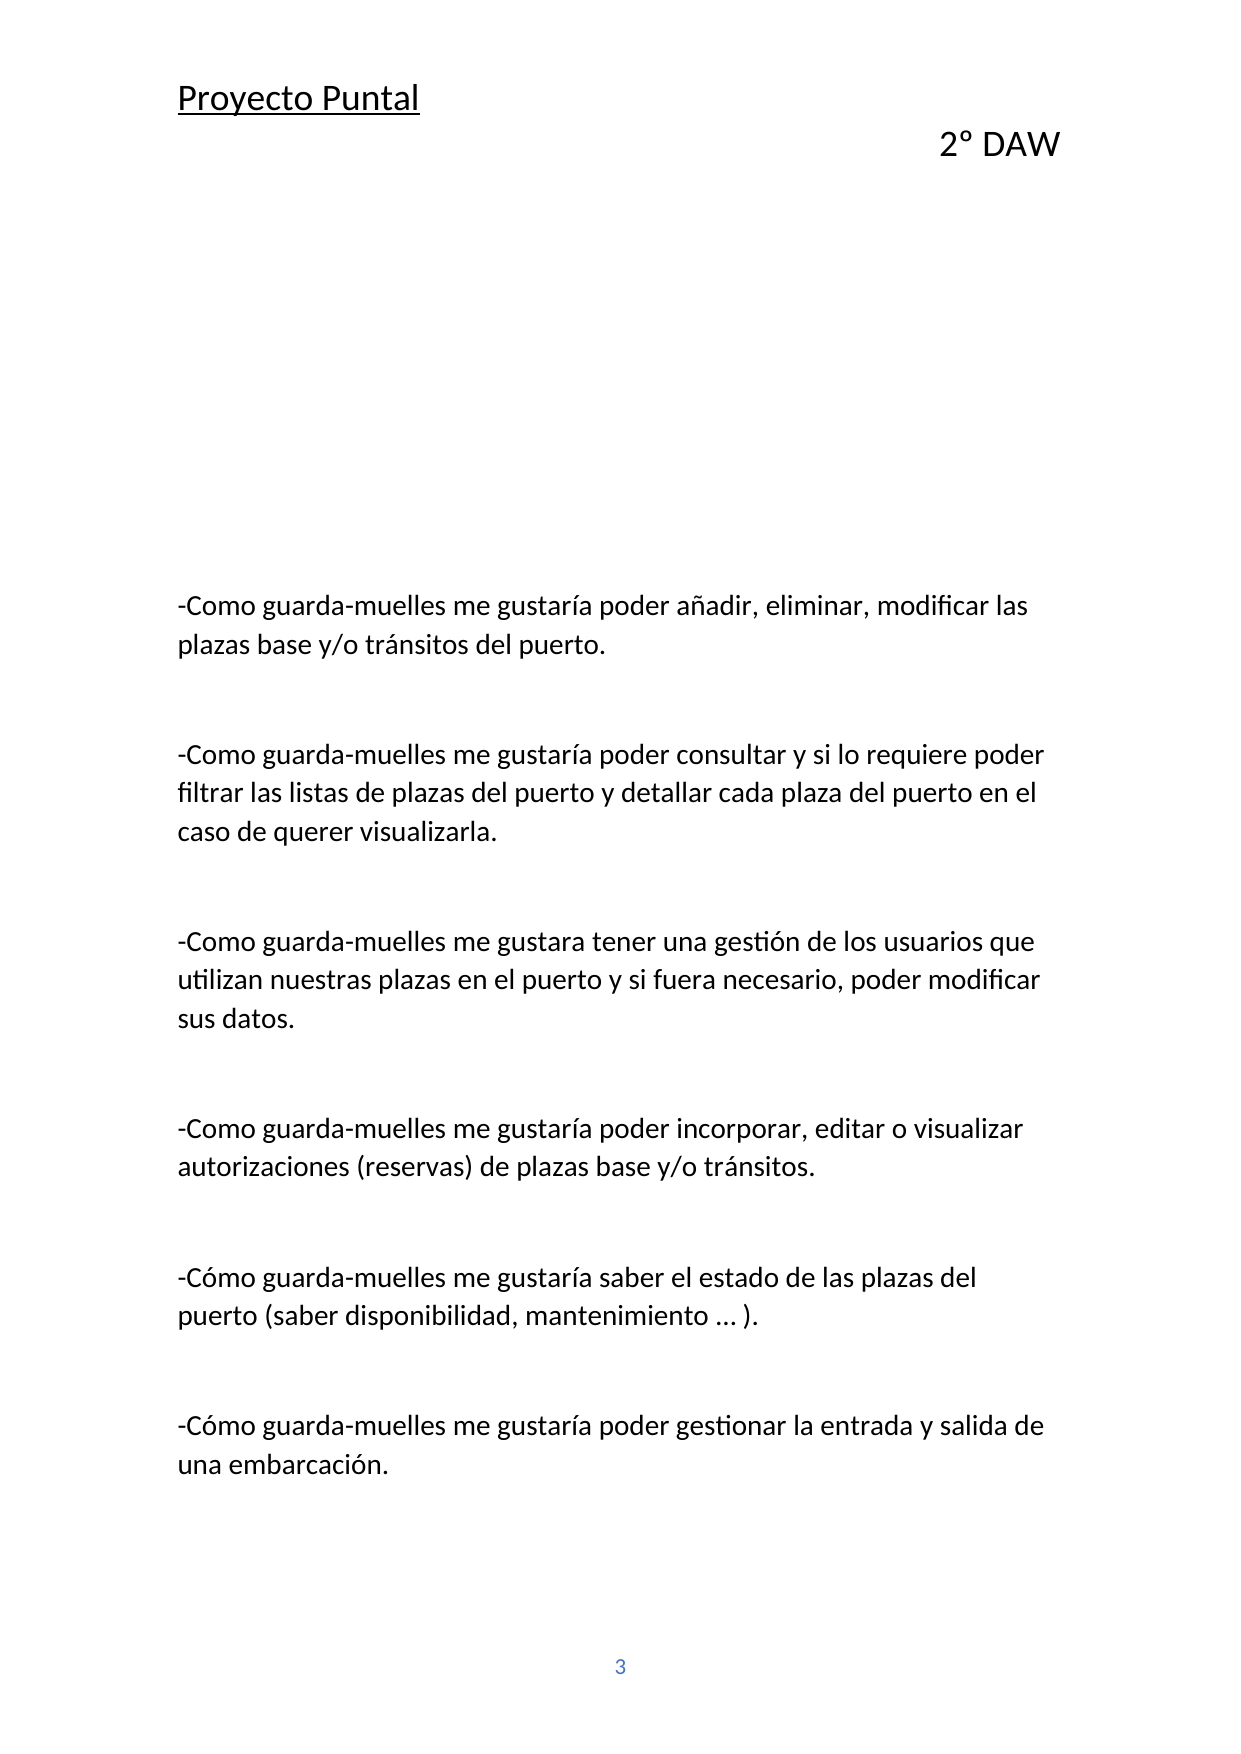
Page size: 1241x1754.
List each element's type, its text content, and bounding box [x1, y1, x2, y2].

text -Como guarda-muelles me gustaría poder consultar y si lo requiere poder filtrar las listas de plazas del puerto y detallar cada plaza del puerto en el caso de querer visualizarla. [177, 736, 1063, 848]
text -Como guarda-muelles me gustaría poder añadir, eliminar, modificar las plazas base y/o tránsitos del puerto. [177, 587, 1063, 661]
text -Cómo guarda-muelles me gustaría poder gestionar la entrada y salida de una embarcación. [177, 1407, 1063, 1481]
text -Como guarda-muelles me gustara tener una gestión de los usuarios que utilizan nuestras plazas en el puerto y si fuera necesario, poder modificar sus datos. [177, 923, 1063, 1036]
text -Como guarda-muelles me gustaría poder incorporar, editar o visualizar autorizaciones (reservas) de plazas base y/o tránsitos. [177, 1110, 1063, 1184]
text -Cómo guarda-muelles me gustaría saber el estado de las plazas del puerto (saber disponibilidad, mantenimiento … ). [177, 1259, 1063, 1333]
